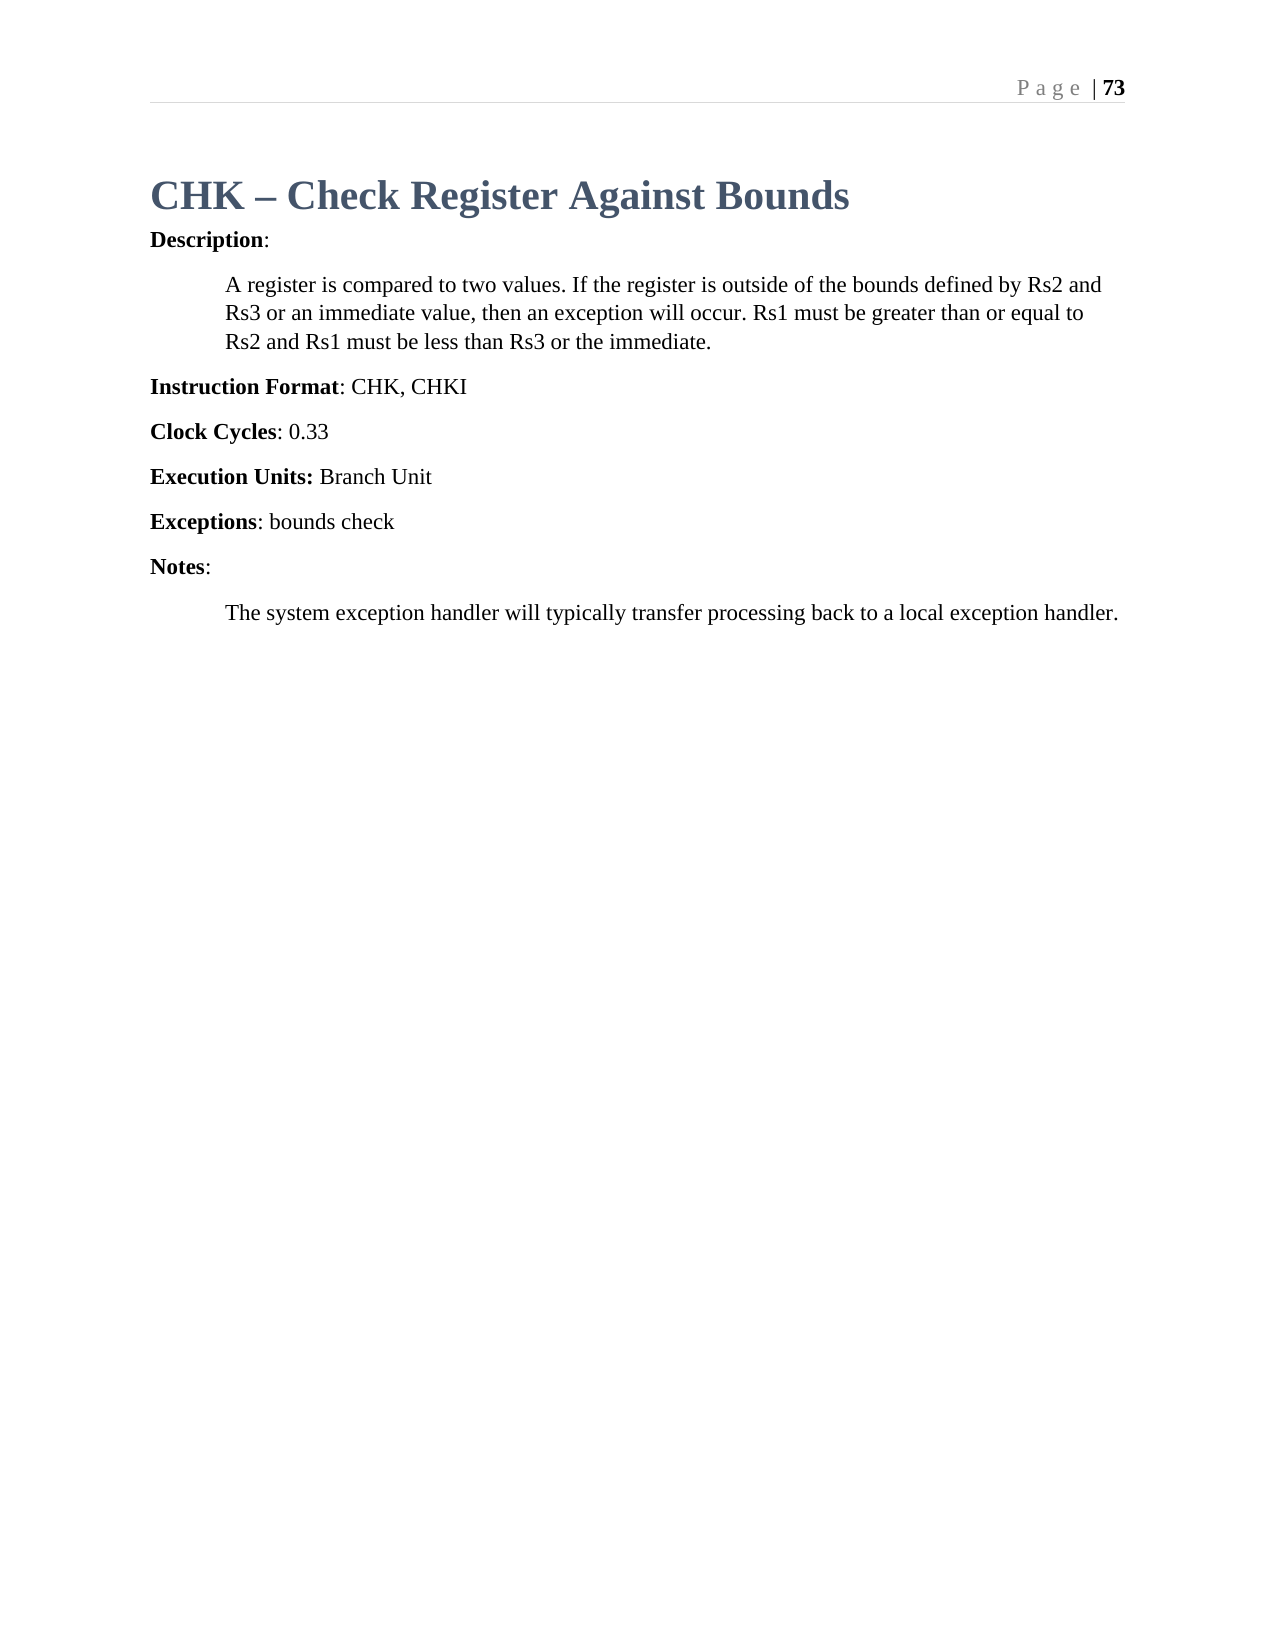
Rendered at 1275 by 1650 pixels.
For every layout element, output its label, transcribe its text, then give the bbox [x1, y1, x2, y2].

text Clock Cycles: 0.33 [150, 418, 1125, 444]
text Description: [150, 226, 1125, 252]
subtitle CHK – Check Register Against Bounds [150, 171, 1125, 219]
text The system exception handler will typically transfer processing back to a local exception handler. [225, 598, 1125, 625]
text A register is compared to two values. If the register is outside of the bounds defined by Rs2 and Rs3 or an immediate value, then an exception will occur. Rs1 must be greater than or equal to Rs2 and Rs1 must be less than Rs3 or the immediate. [225, 271, 1125, 354]
text Notes: [150, 553, 1125, 580]
text Execution Units: Branch Unit [150, 463, 1125, 489]
text Exceptions: bounds check [150, 508, 1125, 535]
text Instruction Format: CHK, CHKI [150, 373, 1125, 399]
